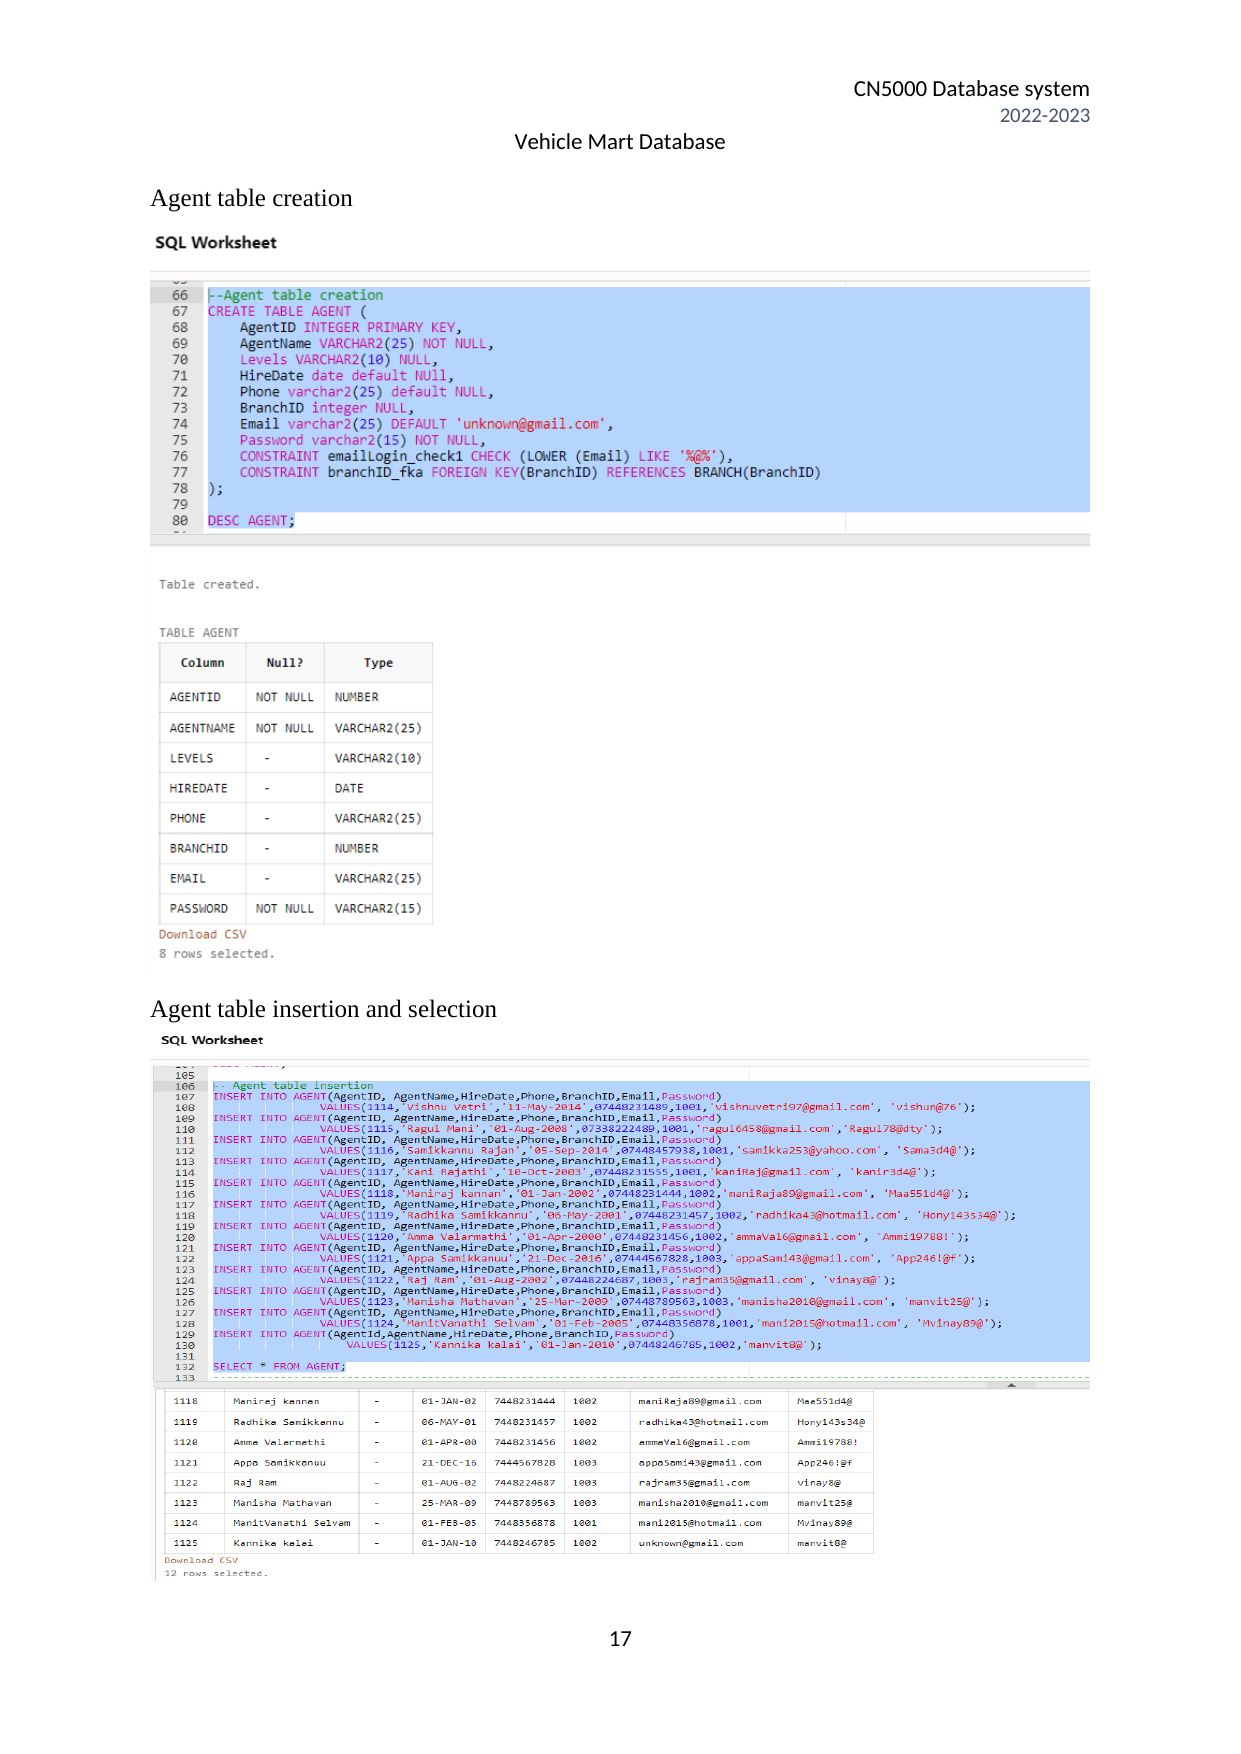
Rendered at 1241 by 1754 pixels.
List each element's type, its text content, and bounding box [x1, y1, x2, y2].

picture [150, 1025, 1090, 1581]
picture [150, 214, 1091, 976]
subtitle Agent table creation [150, 183, 1090, 212]
subtitle Agent table insertion and selection [150, 994, 1090, 1023]
